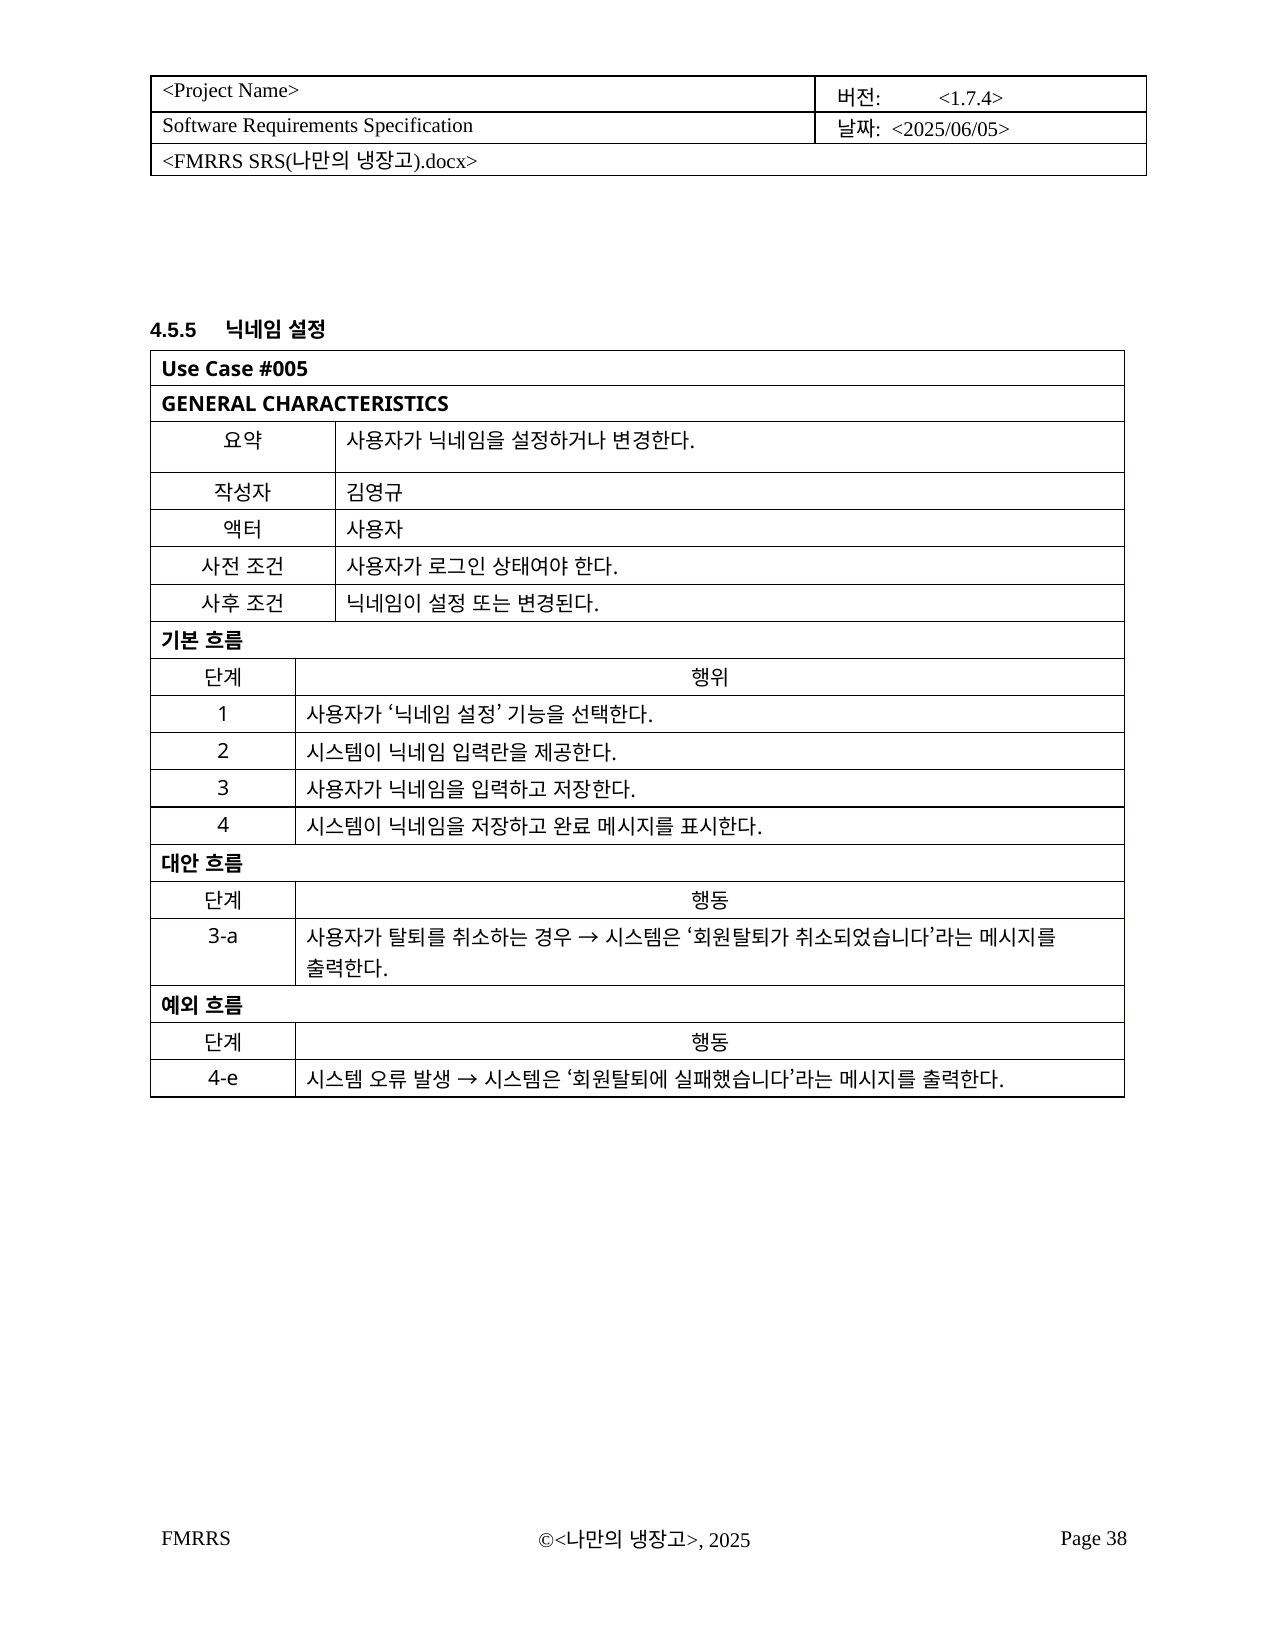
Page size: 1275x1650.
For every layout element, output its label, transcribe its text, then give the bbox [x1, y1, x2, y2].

table_cell 시스템이 닉네임을 저장하고 완료 메시지를 표시한다. [296, 808, 1124, 843]
table_cell 행동 [296, 882, 1124, 918]
table_cell 사후 조건 [151, 585, 335, 621]
table_cell 예외 흐름 [151, 986, 1124, 1022]
table_cell 1 [151, 696, 295, 732]
table_cell 사용자가 탈퇴를 취소하는 경우 → 시스템은 ‘회원탈퇴가 취소되었습니다’라는 메시지를 출력한다. [296, 919, 1124, 985]
table_cell 단계 [151, 1023, 295, 1059]
table_cell 사용자 [336, 510, 1124, 546]
table_cell 2 [151, 733, 295, 769]
table_cell 행동 [296, 1023, 1124, 1059]
table_cell 사전 조건 [151, 547, 335, 583]
table_cell 김영규 [336, 473, 1124, 509]
table_cell 사용자가 닉네임을 설정하거나 변경한다. [336, 422, 1124, 472]
table_cell 기본 흐름 [151, 622, 1124, 658]
table_cell 작성자 [151, 473, 335, 509]
table_header Use Case #005 [151, 351, 1124, 385]
table_cell 단계 [151, 882, 295, 918]
table_cell 액터 [151, 510, 335, 546]
table_cell 4-e [151, 1060, 295, 1096]
table_cell 3 [151, 770, 295, 806]
table_cell 시스템이 닉네임 입력란을 제공한다. [296, 733, 1124, 769]
table_cell 사용자가 ‘닉네임 설정’ 기능을 선택한다. [296, 696, 1124, 732]
table_cell 사용자가 닉네임을 입력하고 저장한다. [296, 770, 1124, 806]
table_cell 요약 [151, 422, 335, 472]
subtitle 4.5.5 닉네임 설정 [150, 313, 1125, 344]
table_cell 단계 [151, 659, 295, 695]
table_cell 행위 [296, 659, 1124, 695]
table_cell 대안 흐름 [151, 845, 1124, 881]
table_cell 3-a [151, 919, 295, 985]
table_cell 4 [151, 808, 295, 843]
table_cell GENERAL CHARACTERISTICS [151, 386, 1124, 421]
table_cell 닉네임이 설정 또는 변경된다. [336, 585, 1124, 621]
table_cell 사용자가 로그인 상태여야 한다. [336, 547, 1124, 583]
table_cell 시스템 오류 발생 → 시스템은 ‘회원탈퇴에 실패했습니다’라는 메시지를 출력한다. [296, 1060, 1124, 1096]
